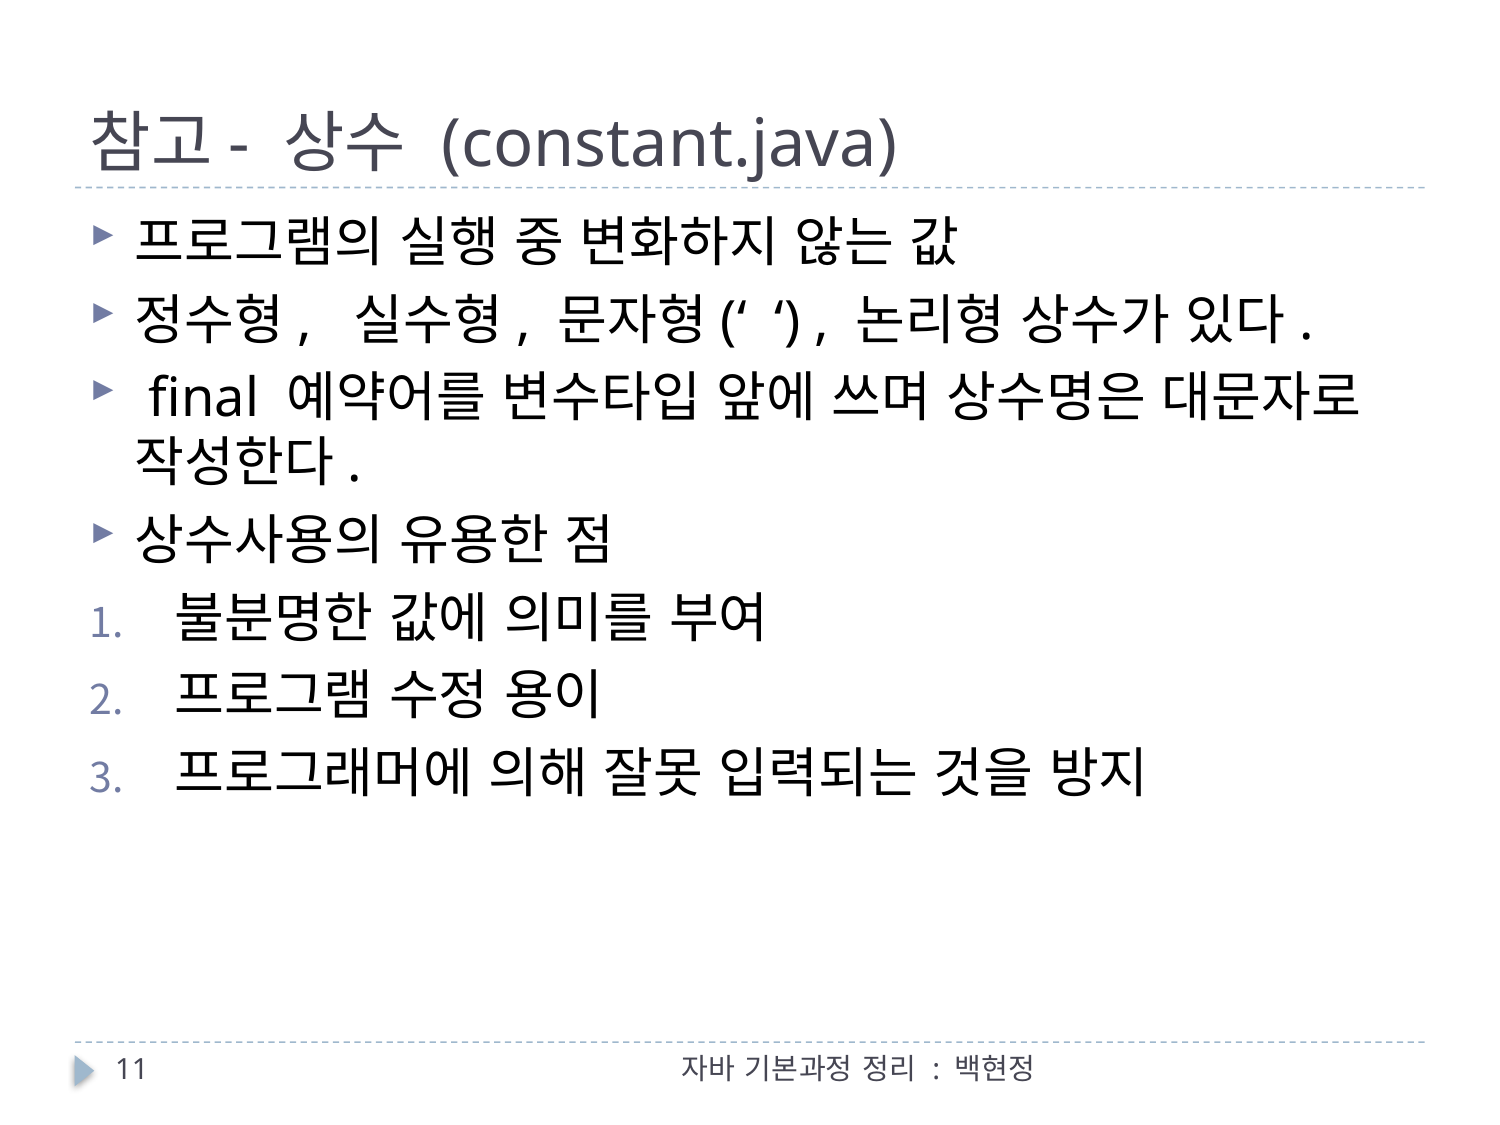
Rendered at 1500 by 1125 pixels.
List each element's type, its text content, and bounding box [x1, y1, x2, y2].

list 프로그램의 실행 중 변화하지 않는 값 정수형, 실수형, 문자형(‘ ‘) , 논리형 상수가 있다. final 예약어를 변수타입 앞에 쓰며 상수명은 대문자로 작성한다. 상수사용의 유용한 점 불분명한 값에 의미를 부여 프로그램 수정 용이 프로그래머에 의해 잘못 입력되는 것을 방지 [75, 200, 1425, 1010]
title 참고- 상수 (constant.java) [75, 24, 1425, 188]
